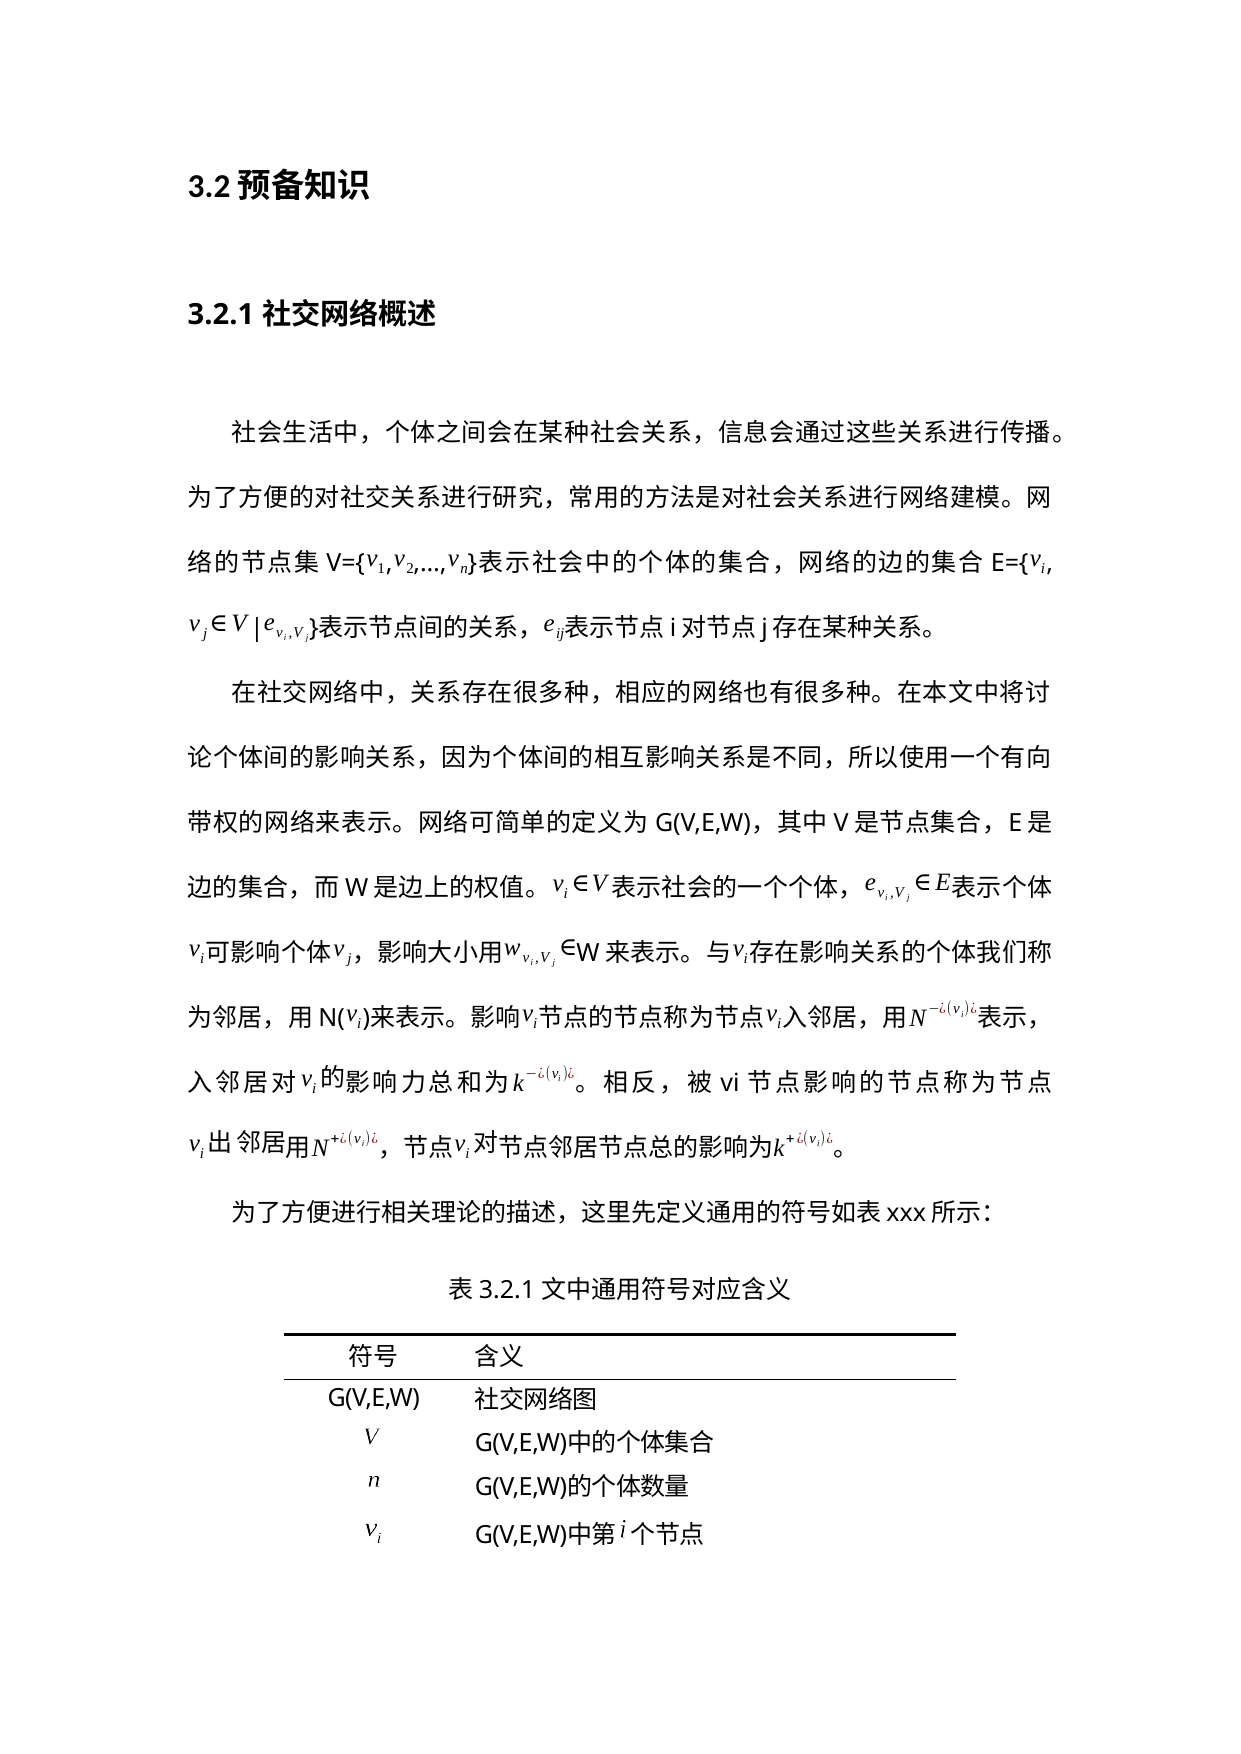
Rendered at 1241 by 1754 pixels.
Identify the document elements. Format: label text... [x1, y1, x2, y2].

table_cell [284, 1422, 463, 1466]
text 在社交网络中，关系存在很多种，相应的网络也有很多种。在本文中将讨论个体间的影响关系，因为个体间的相互影响关系是不同，所以使用一个有向带权的网络来表示。网络可简单的定义为G(V,E,W)，其中V是节点集合，E是边的集合，而W是边上的权值。表示社会的一个个体，表示个体可影响个体，影响大小用W来表示。与存在影响关系的个体我们称为邻居，用N()来表示。影响节点的节点称为节点入邻居，用表示，入邻居对影响力总和为。相反，被vi节点影响的节点称为节点用，节点节点邻居节点总的影响为。 [187, 658, 1053, 1178]
table_cell 社交网络图 [463, 1380, 956, 1422]
subtitle 3.2 预备知识 [187, 150, 1053, 215]
table_cell [284, 1509, 463, 1562]
table_cell G(V,E,W) [284, 1380, 463, 1422]
text 为了方便进行相关理论的描述，这里先定义通用的符号如表xxx所示： [187, 1178, 1053, 1243]
table_header 符号 [284, 1336, 463, 1379]
table_cell G(V,E,W)的个体数量 [463, 1466, 956, 1509]
table_cell G(V,E,W)中第个节点 [463, 1509, 956, 1562]
table_header 含义 [463, 1336, 956, 1379]
table_cell G(V,E,W)中的个体集合 [463, 1422, 956, 1466]
table_cell [284, 1466, 463, 1509]
subtitle 3.2.1 社交网络概述 [187, 279, 1053, 344]
text 社会生活中，个体之间会在某种社会关系，信息会通过这些关系进行传播。为了方便的对社交关系进行研究，常用的方法是对社会关系进行网络建模。网络的节点集V={,,…,}表示社会中的个体的集合，网络的边的集合E={,|}表示节点间的关系，表示节点i对节点j存在某种关系。 [187, 398, 1053, 658]
subtitle 表3.2.1 文中通用符号对应含义 [187, 1256, 1053, 1321]
